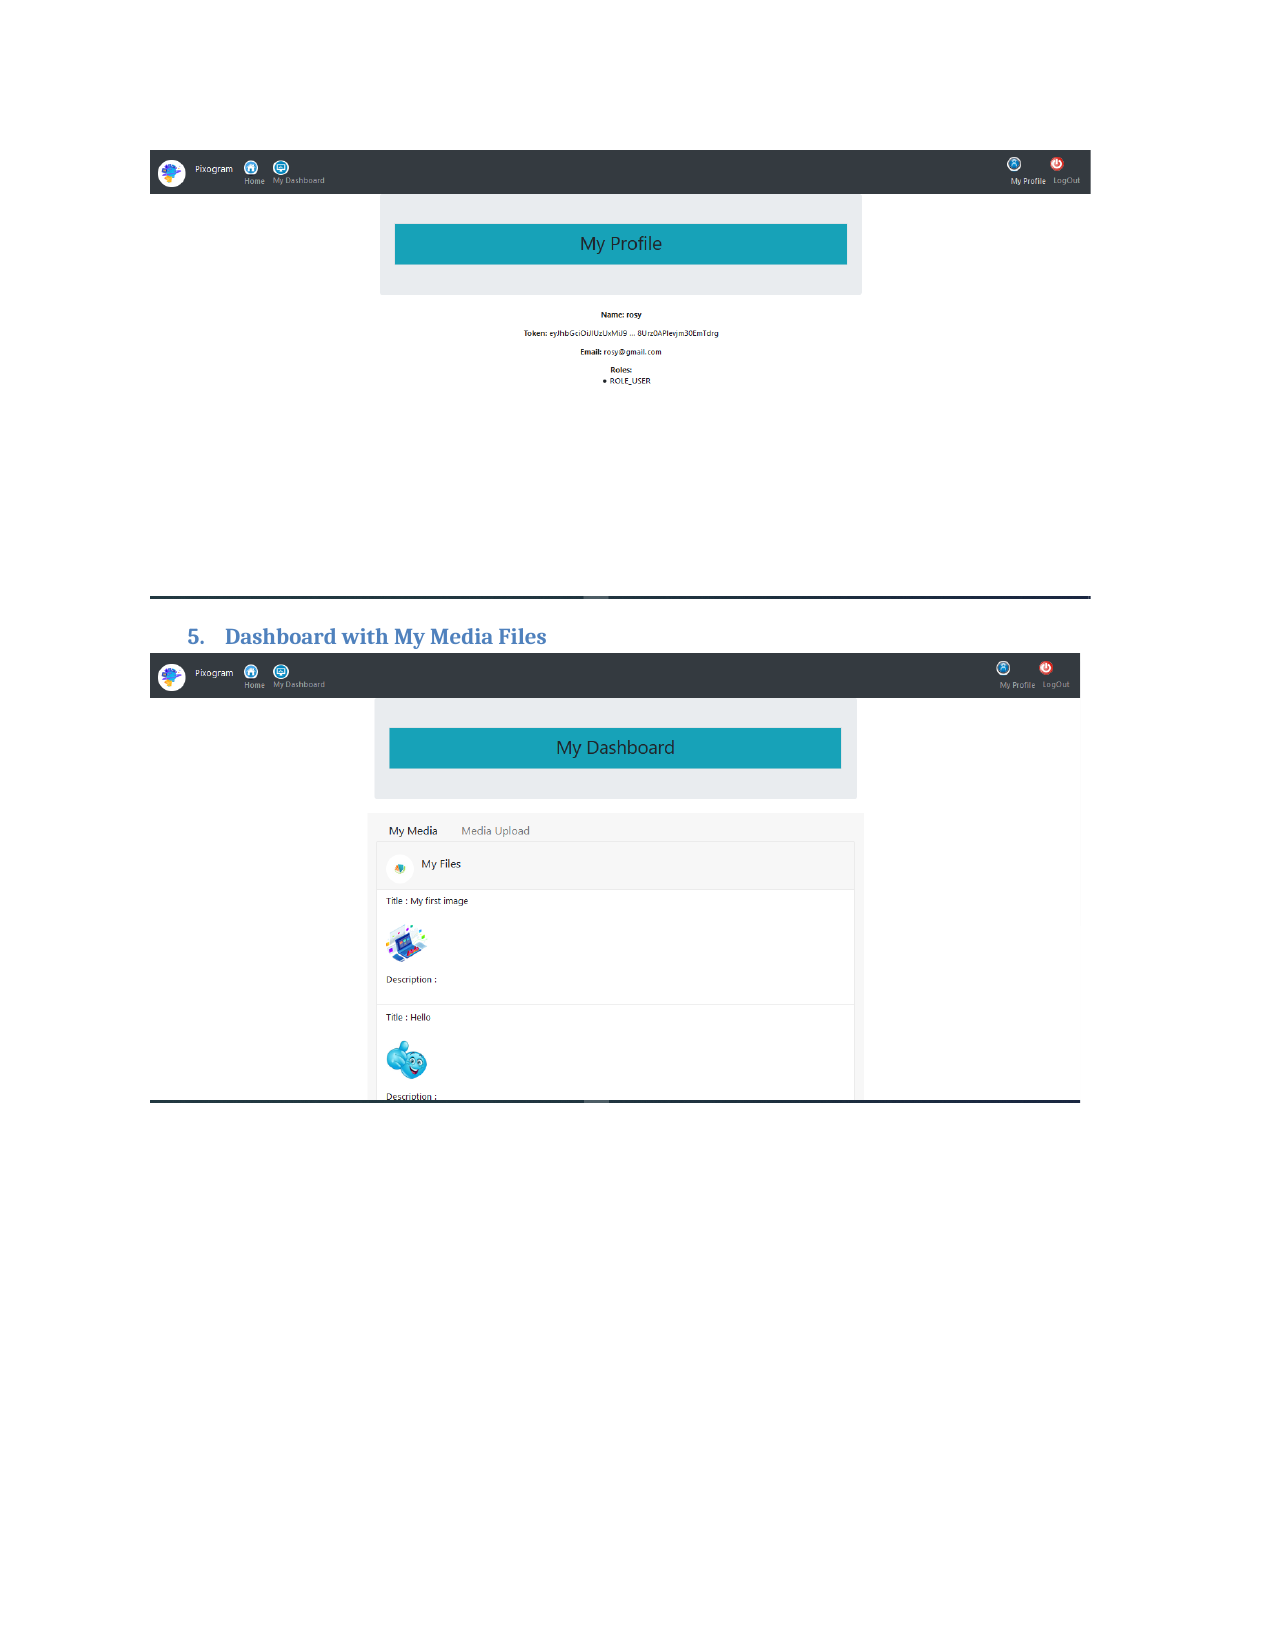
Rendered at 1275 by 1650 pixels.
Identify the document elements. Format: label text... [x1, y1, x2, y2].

subtitle Dashboard with My Media Files [187, 624, 1125, 650]
picture [150, 653, 1080, 1103]
picture [150, 150, 1091, 599]
